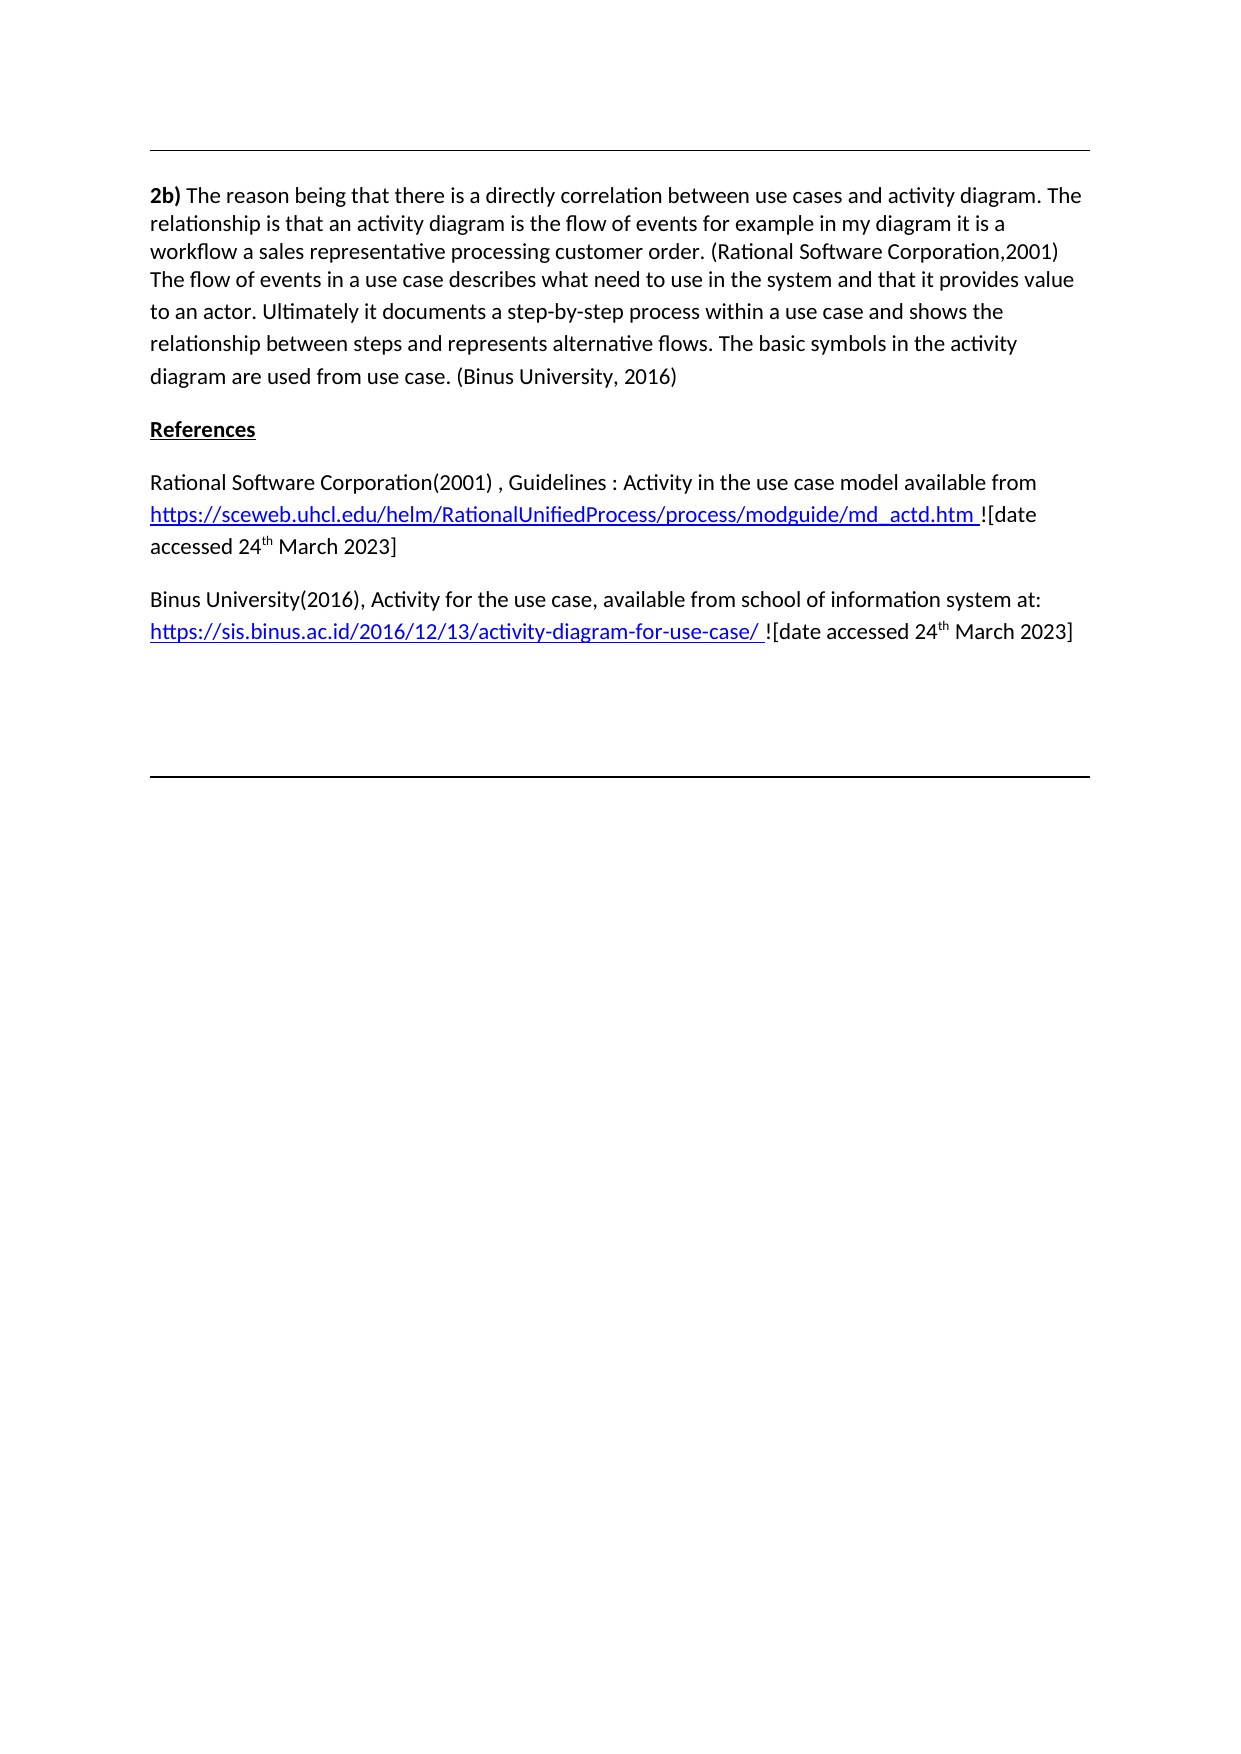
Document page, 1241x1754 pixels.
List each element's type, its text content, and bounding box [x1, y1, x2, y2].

text Binus University(2016), Activity for the use case, available from school of information system at: https://sis.binus.ac.id/2016/12/13/activity-diagram-for-use-case/ ![date accessed 24th March 2023] [150, 585, 1090, 645]
text Rational Software Corporation(2001) , Guidelines : Activity in the use case model available from https://sceweb.uhcl.edu/helm/RationalUnifiedProcess/process/modguide/md_actd.htm ![date accessed 24th March 2023] [150, 468, 1090, 560]
text 2b) The reason being that there is a directly correlation between use cases and activity diagram. The relationship is that an activity diagram is the flow of events for example in my diagram it is a workflow a sales representative processing customer order. (Rational Software Corporation,2001) [150, 181, 1090, 265]
text References [150, 415, 972, 443]
text The flow of events in a use case describes what need to use in the system and that it provides value to an actor. Ultimately it documents a step-by-step process within a use case and shows the relationship between steps and represents alternative flows. The basic symbols in the activity diagram are used from use case. (Binus University, 2016) [150, 265, 1090, 390]
